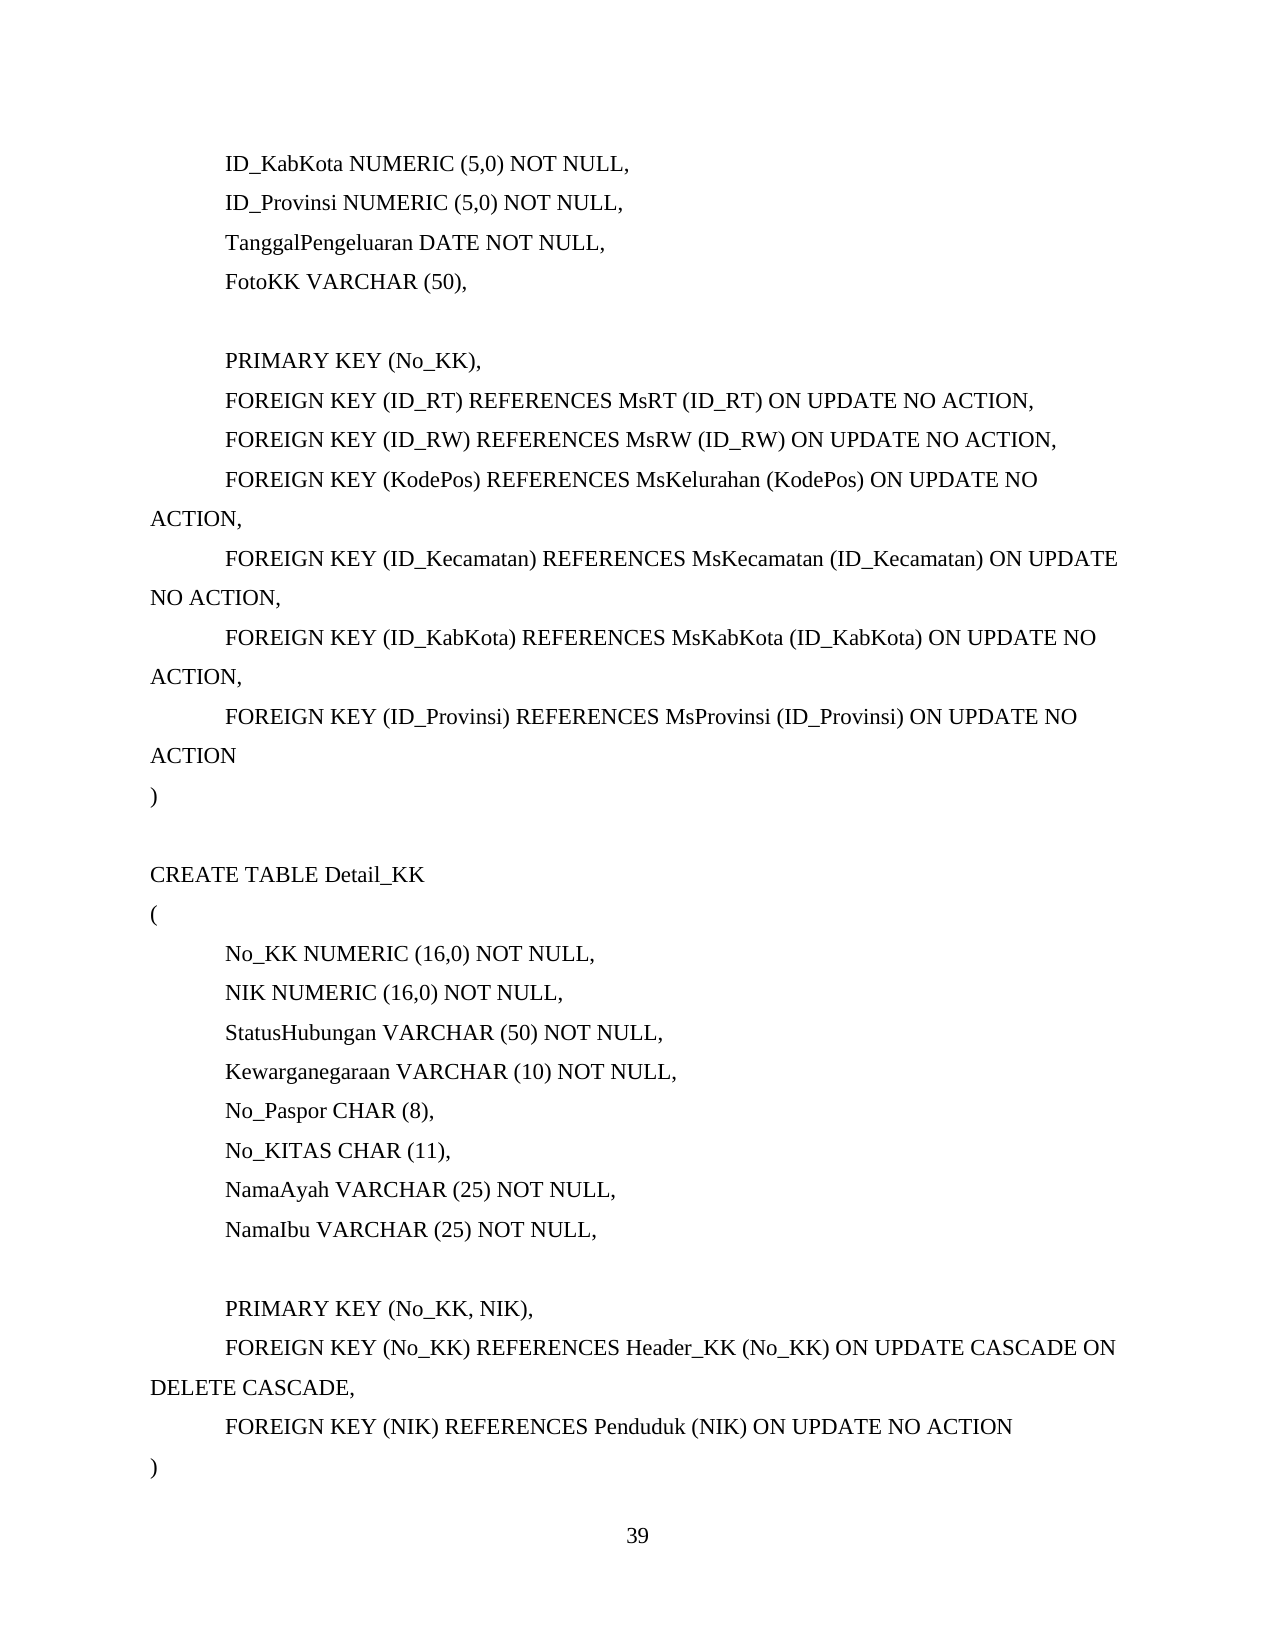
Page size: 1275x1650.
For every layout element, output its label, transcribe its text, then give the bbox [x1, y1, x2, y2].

text StatusHubungan VARCHAR (50) NOT NULL, [150, 1018, 1125, 1045]
text NIK NUMERIC (16,0) NOT NULL, [150, 979, 1125, 1005]
text PRIMARY KEY (No_KK, NIK), [150, 1295, 1125, 1321]
text FOREIGN KEY (ID_Kecamatan) REFERENCES MsKecamatan (ID_Kecamatan) ON UPDATE NO ACTION, [150, 545, 1125, 611]
text FOREIGN KEY (ID_RW) REFERENCES MsRW (ID_RW) ON UPDATE NO ACTION, [150, 426, 1125, 453]
text TanggalPengeluaran DATE NOT NULL, [150, 229, 1125, 255]
text FOREIGN KEY (KodePos) REFERENCES MsKelurahan (KodePos) ON UPDATE NO ACTION, [150, 466, 1125, 532]
text ) [150, 1453, 1125, 1479]
text No_KK NUMERIC (16,0) NOT NULL, [150, 939, 1125, 966]
text ID_Provinsi NUMERIC (5,0) NOT NULL, [150, 189, 1125, 216]
text FOREIGN KEY (NIK) REFERENCES Penduduk (NIK) ON UPDATE NO ACTION [150, 1413, 1125, 1440]
text FotoKK VARCHAR (50), [150, 268, 1125, 295]
text PRIMARY KEY (No_KK), [150, 347, 1125, 374]
text No_Paspor CHAR (8), [150, 1097, 1125, 1124]
text ID_KabKota NUMERIC (5,0) NOT NULL, [150, 150, 1125, 176]
text CREATE TABLE Detail_KK [150, 861, 1125, 887]
text FOREIGN KEY (ID_Provinsi) REFERENCES MsProvinsi (ID_Provinsi) ON UPDATE NO ACTION [150, 703, 1125, 768]
text No_KITAS CHAR (11), [150, 1137, 1125, 1163]
text Kewarganegaraan VARCHAR (10) NOT NULL, [150, 1058, 1125, 1084]
text FOREIGN KEY (ID_KabKota) REFERENCES MsKabKota (ID_KabKota) ON UPDATE NO ACTION, [150, 624, 1125, 689]
text ( [150, 900, 1125, 926]
text NamaIbu VARCHAR (25) NOT NULL, [150, 1216, 1125, 1242]
text ) [150, 782, 1125, 808]
text FOREIGN KEY (No_KK) REFERENCES Header_KK (No_KK) ON UPDATE CASCADE ON DELETE CASCADE, [150, 1334, 1125, 1400]
text FOREIGN KEY (ID_RT) REFERENCES MsRT (ID_RT) ON UPDATE NO ACTION, [150, 387, 1125, 413]
text NamaAyah VARCHAR (25) NOT NULL, [150, 1176, 1125, 1203]
